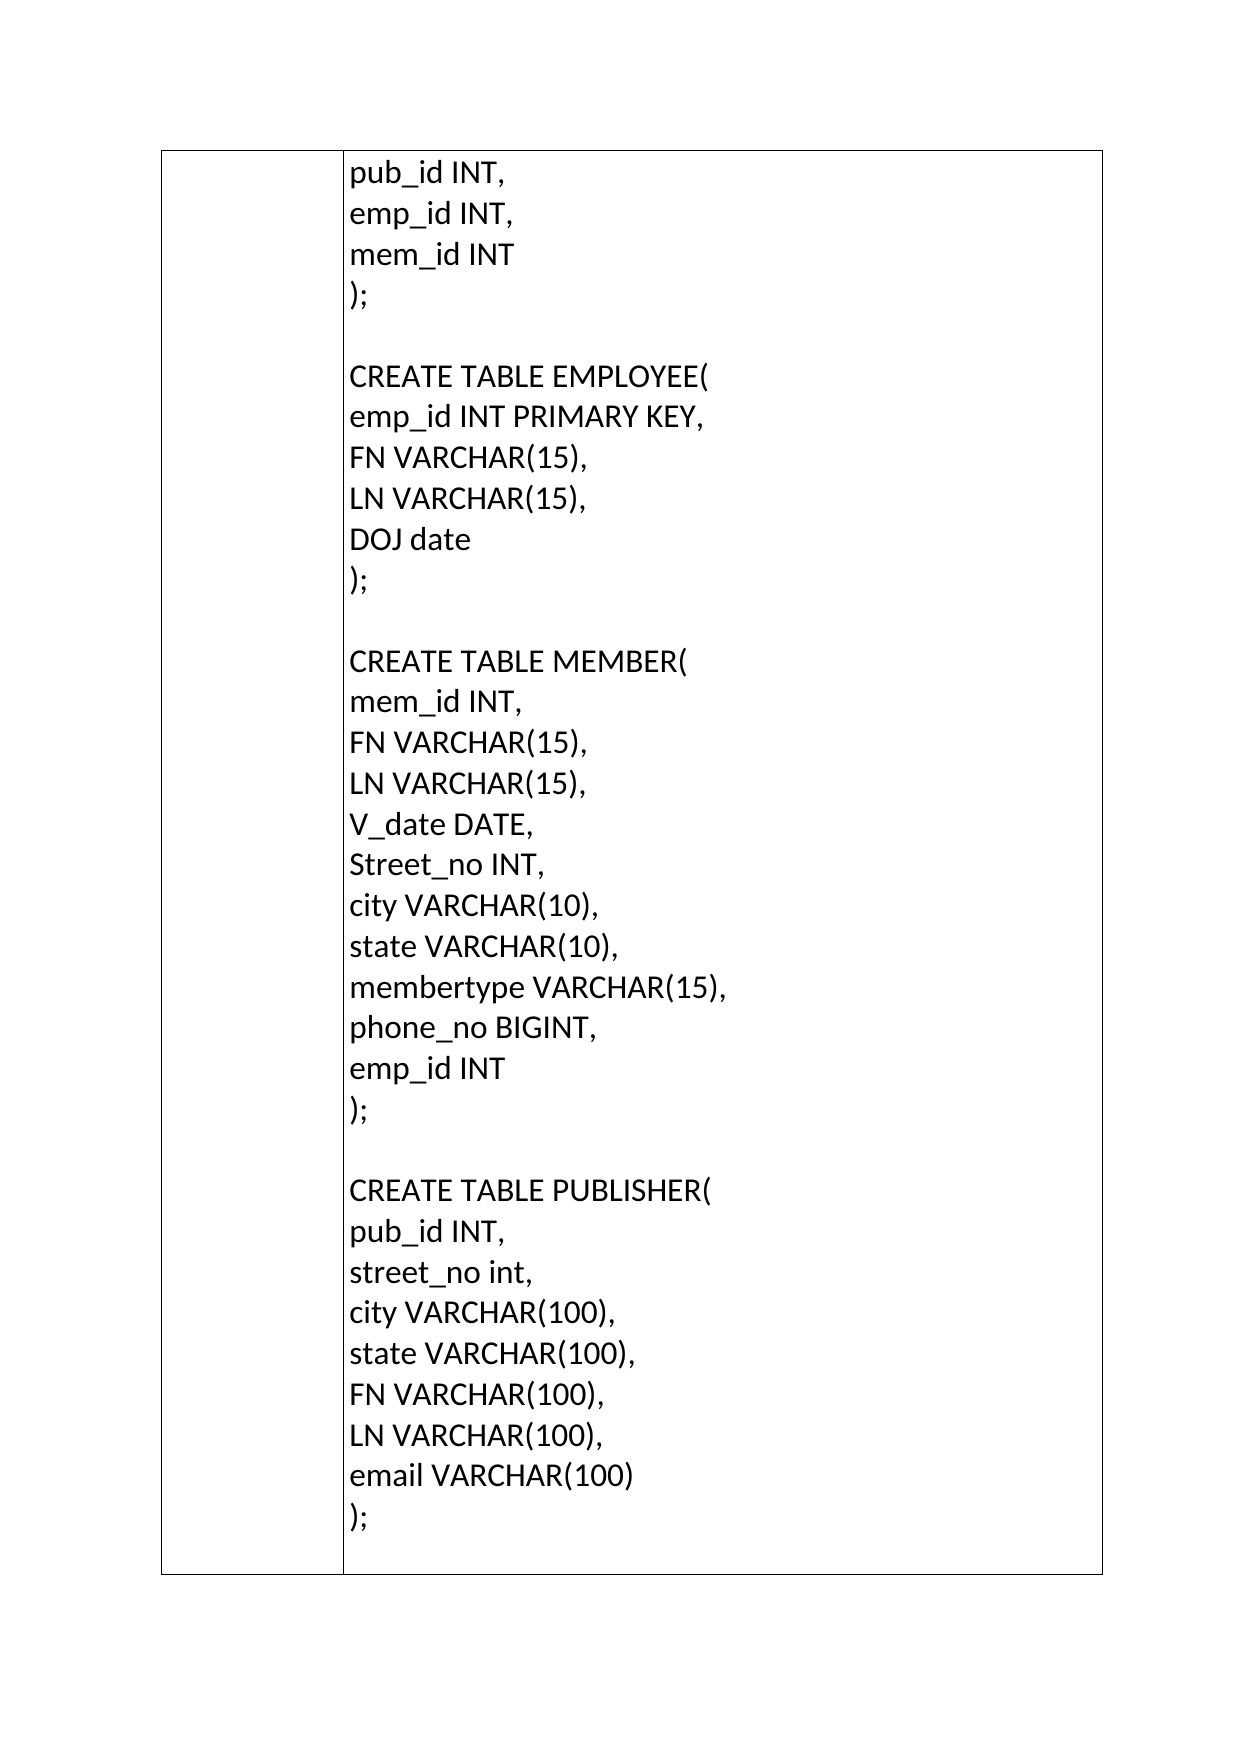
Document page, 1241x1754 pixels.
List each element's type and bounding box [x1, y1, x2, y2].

table_cell [162, 151, 343, 1574]
table_cell [344, 151, 1102, 1574]
